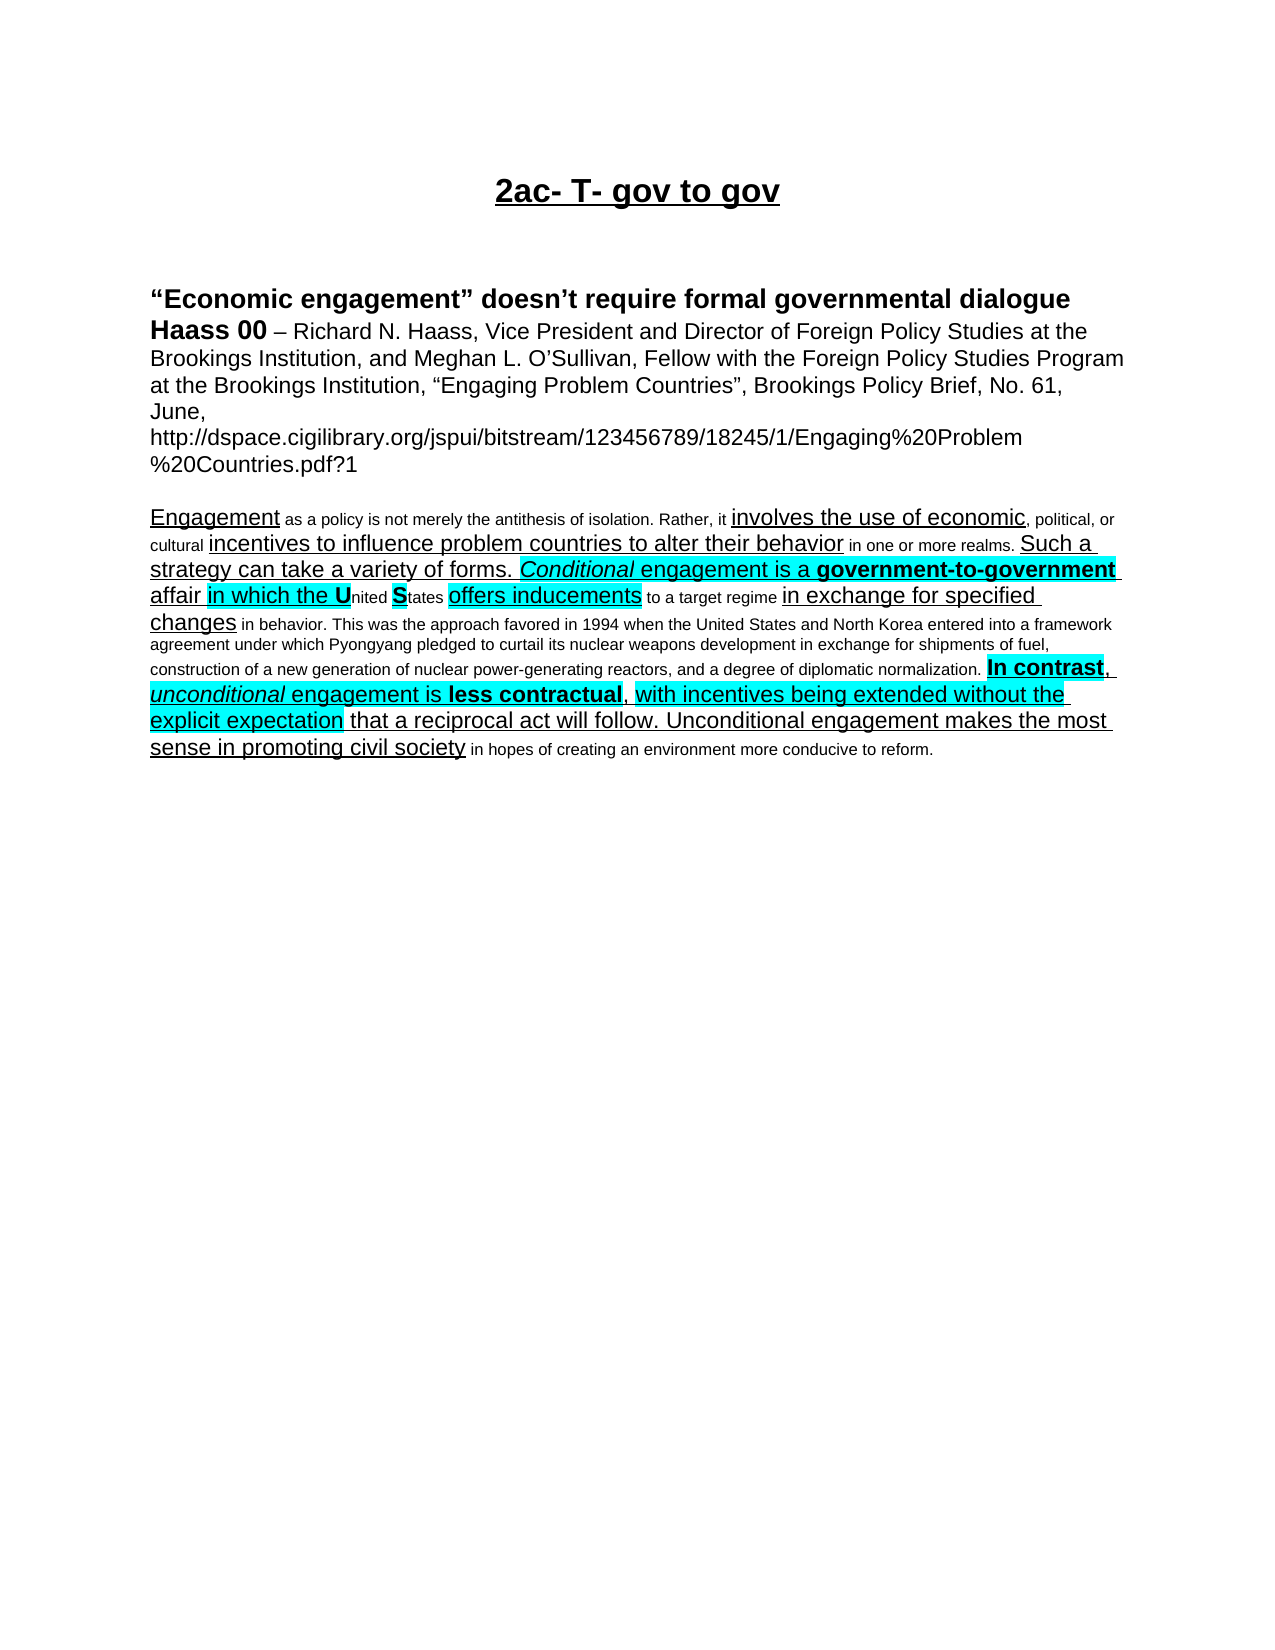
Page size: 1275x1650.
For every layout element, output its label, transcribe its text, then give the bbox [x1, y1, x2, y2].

text Haass 00 – Richard N. Haass, Vice President and Director of Foreign Policy Studies at the Brookings Institution, and Meghan L. O’Sullivan, Fellow with the Foreign Policy Studies Program at the Brookings Institution, “Engaging Problem Countries”, Brookings Policy Brief, No. 61, June, [150, 314, 1125, 424]
text Engagement as a policy is not merely the antithesis of isolation. Rather, it involves the use of economic, political, or cultural incentives to influence problem countries to alter their behavior in one or more realms. Such a strategy can take a variety of forms. Conditional engagement is a government-to-government affair in which the United States offers inducements to a target regime in exchange for specified changes in behavior. This was the approach favored in 1994 when the United States and North Korea entered into a framework agreement under which Pyongyang pledged to curtail its nuclear weapons development in exchange for shipments of fuel, construction of a new generation of nuclear power-generating reactors, and a degree of diplomatic normalization. In contrast, unconditional engagement is less contractual, with incentives being extended without the explicit expectation that a reciprocal act will follow. Unconditional engagement makes the most sense in promoting civil society in hopes of creating an environment more conducive to reform. [150, 503, 1125, 760]
subtitle 2ac- T- gov to gov [150, 171, 1125, 209]
subtitle “Economic engagement” doesn’t require formal governmental dialogue [150, 283, 1125, 314]
text http://dspace.cigilibrary.org/jspui/bitstream/123456789/18245/1/Engaging%20Problem%20Countries.pdf?1 [150, 424, 1125, 477]
